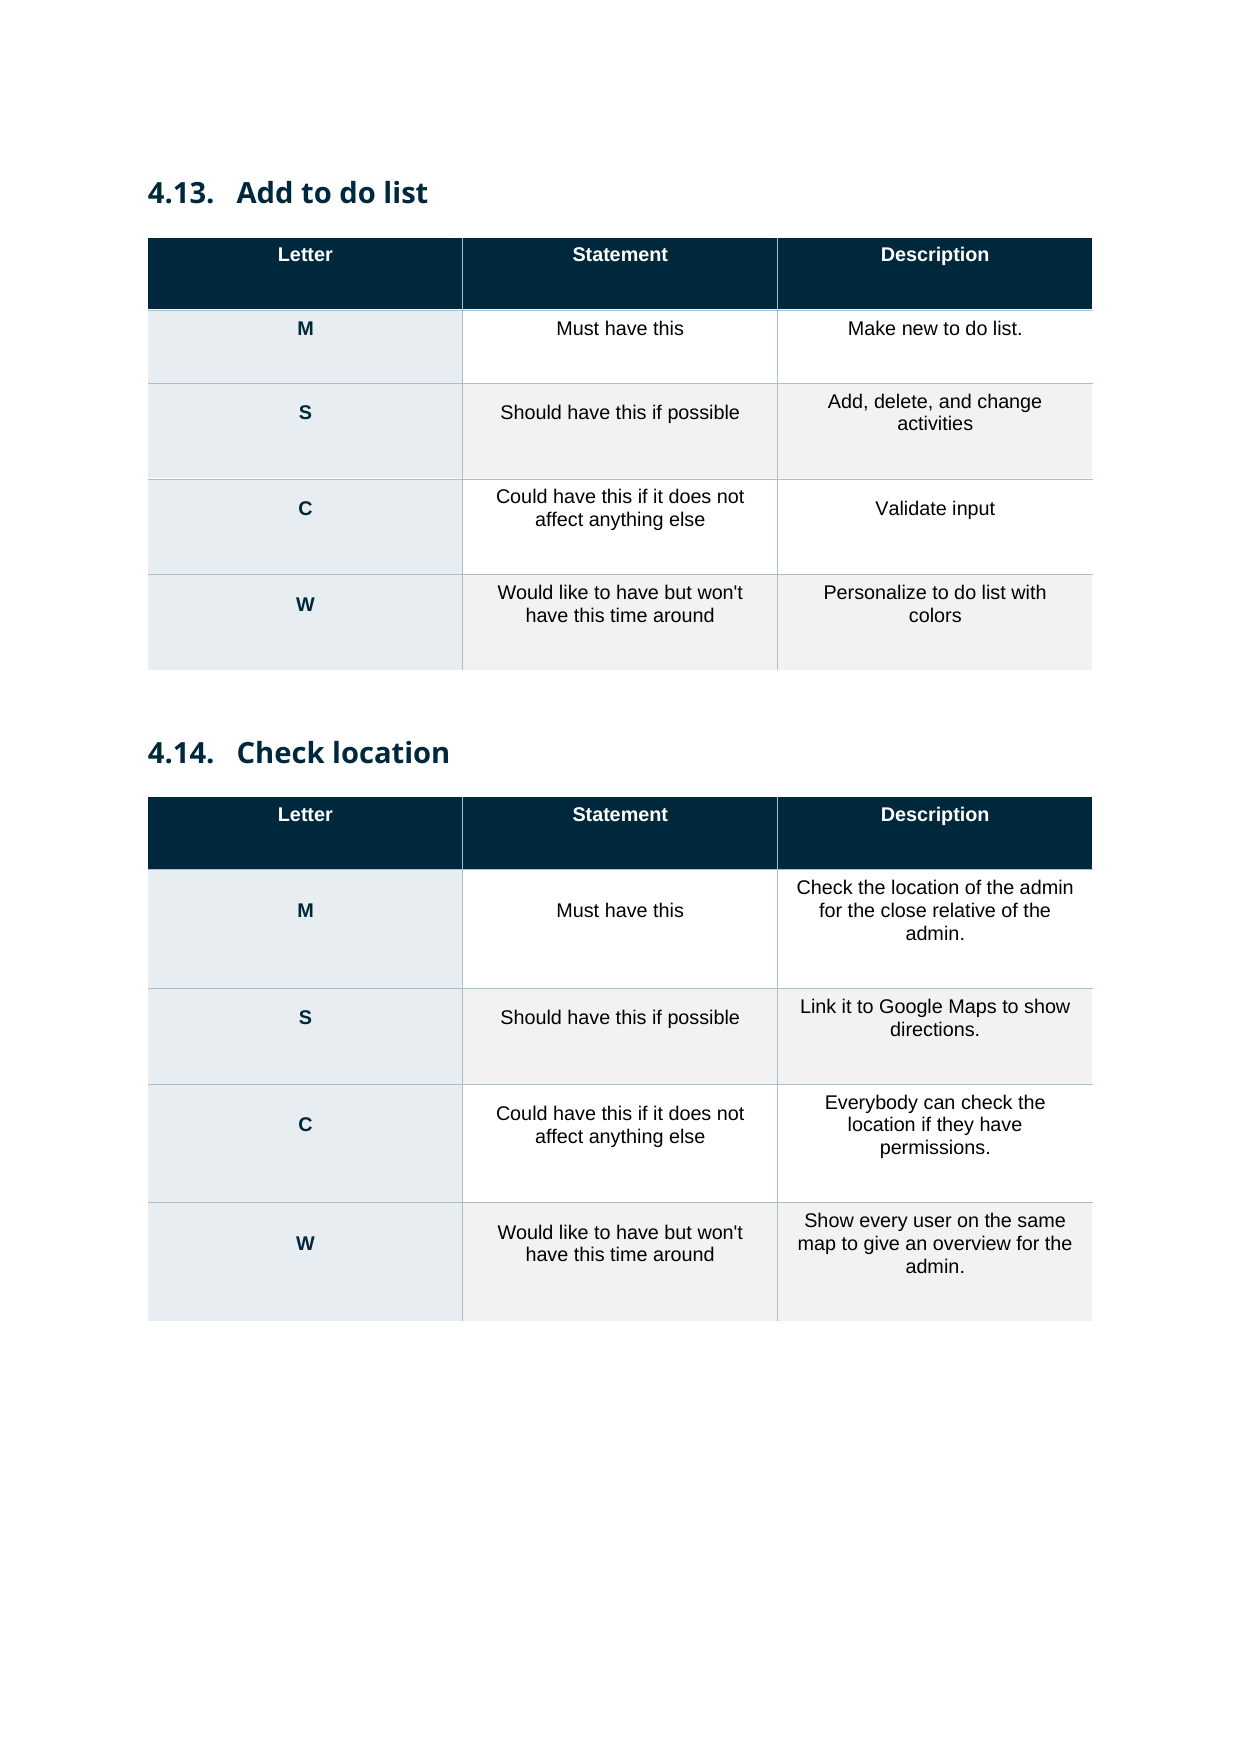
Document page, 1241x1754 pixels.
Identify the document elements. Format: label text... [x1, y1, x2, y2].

table_cell Personalize to do list with colors [778, 575, 1092, 670]
table_cell Link it to Google Maps to show directions. [778, 989, 1092, 1084]
table_cell Must have this [463, 311, 777, 383]
table_header Statement [463, 797, 777, 869]
subtitle Check location [148, 732, 1092, 772]
table_cell W [148, 1203, 462, 1321]
table_cell Should have this if possible [463, 384, 777, 478]
table_header Letter [148, 797, 462, 869]
table_cell Make new to do list. [778, 311, 1092, 383]
table_header Statement [463, 238, 777, 309]
table_cell Show every user on the same map to give an overview for the admin. [778, 1203, 1092, 1321]
table_header Description [778, 238, 1092, 309]
table_cell Could have this if it does not affect anything else [463, 1085, 777, 1202]
table_cell Could have this if it does not affect anything else [463, 480, 777, 574]
subtitle Add to do list [148, 173, 1092, 212]
table_cell C [148, 480, 462, 574]
table_cell M [148, 311, 462, 383]
table_header Letter [148, 238, 462, 309]
table_cell Add, delete, and change activities [778, 384, 1092, 478]
table_cell W [148, 575, 462, 670]
table_cell Must have this [463, 870, 777, 988]
table_cell Would like to have but won't have this time around [463, 575, 777, 670]
table_cell Would like to have but won't have this time around [463, 1203, 777, 1321]
table_cell S [148, 989, 462, 1084]
table_cell M [148, 870, 462, 988]
table_cell Everybody can check the location if they have permissions. [778, 1085, 1092, 1202]
table_cell S [148, 384, 462, 478]
table_cell C [148, 1085, 462, 1202]
table_cell Should have this if possible [463, 989, 777, 1084]
table_header Description [778, 797, 1092, 869]
table_cell Validate input [778, 480, 1092, 574]
table_cell Check the location of the admin for the close relative of the admin. [778, 870, 1092, 988]
